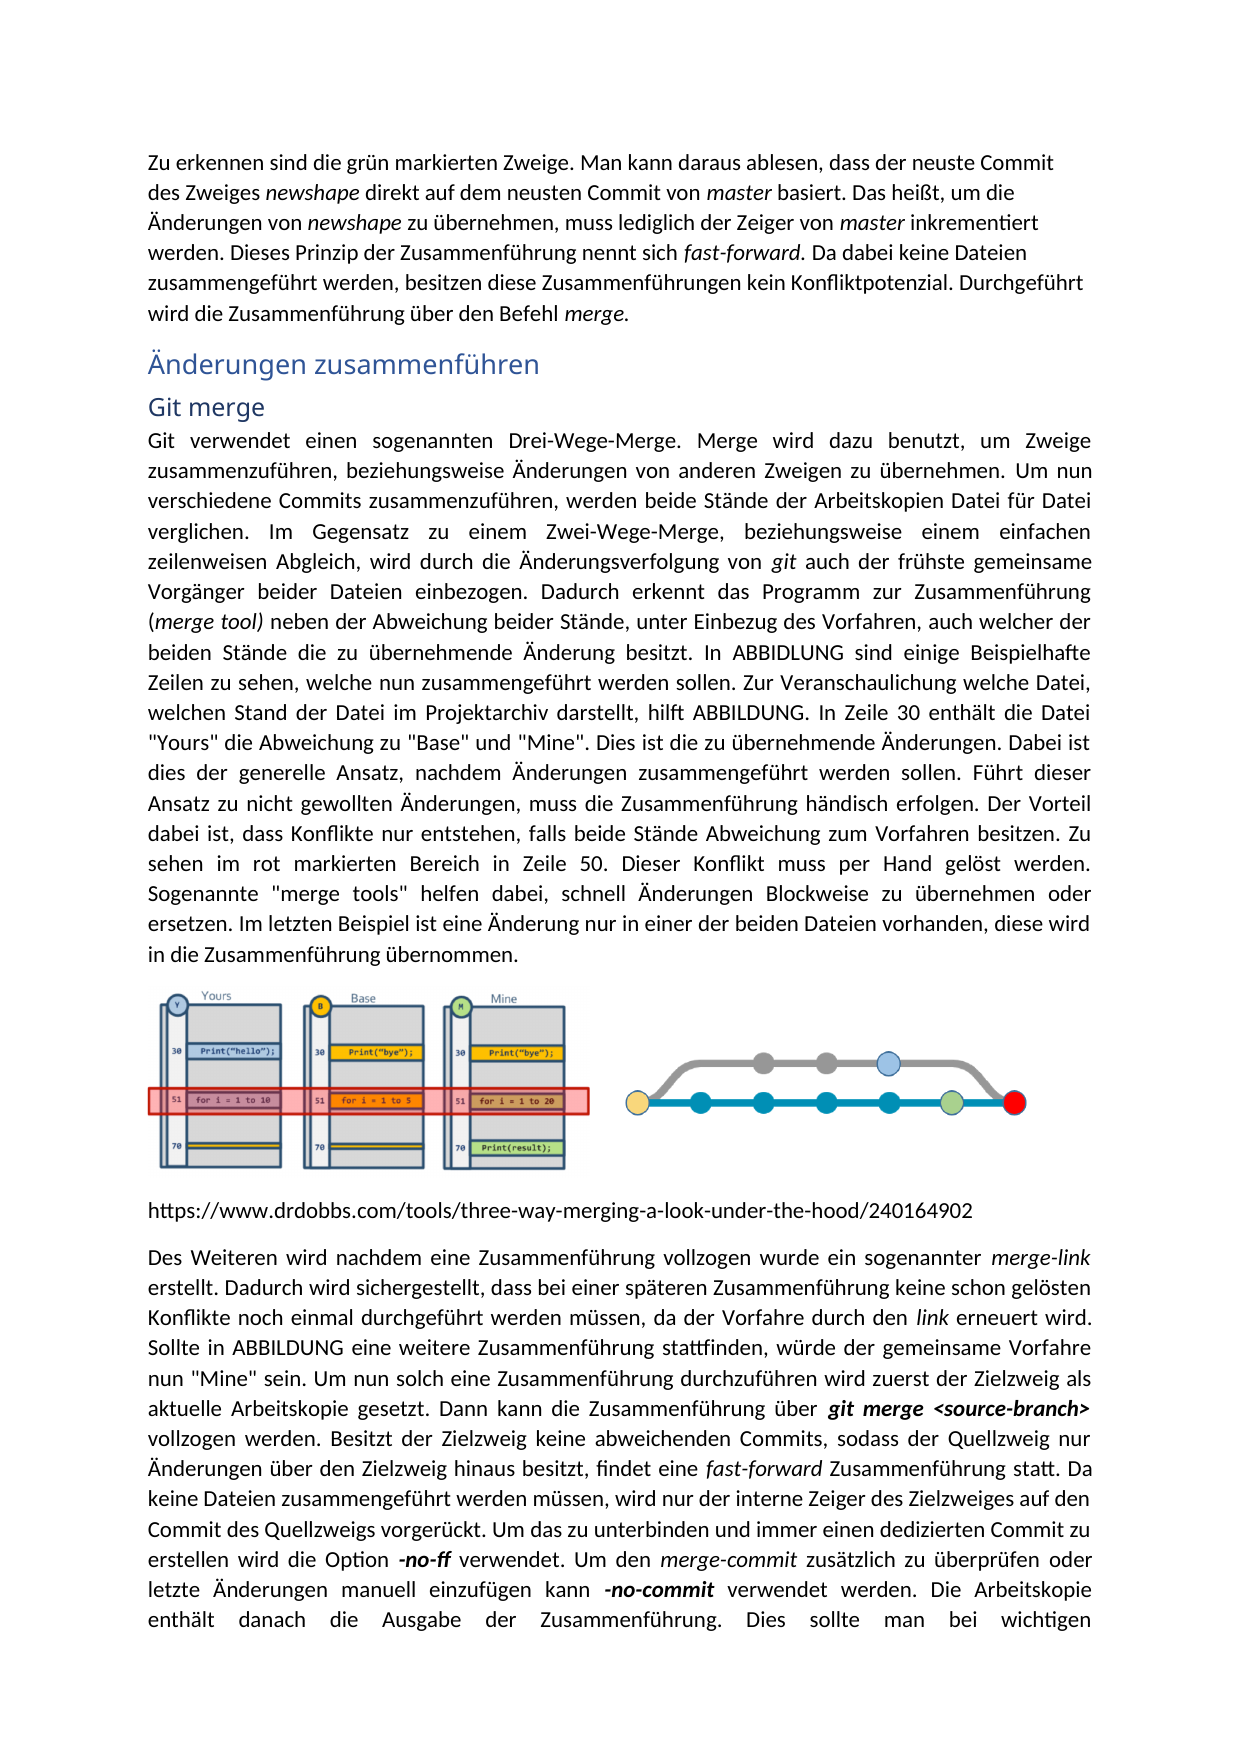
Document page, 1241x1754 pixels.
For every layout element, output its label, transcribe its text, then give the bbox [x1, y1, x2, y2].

text https://www.drdobbs.com/tools/three-way-merging-a-look-under-the-hood/240164902 [148, 1196, 1093, 1224]
subtitle Änderungen zusammenführen [148, 346, 1093, 382]
text Zu erkennen sind die grün markierten Zweige. Man kann daraus ablesen, dass der neuste Commit des Zweiges newshape direkt auf dem neusten Commit von master basiert. Das heißt, um die Änderungen von newshape zu übernehmen, muss lediglich der Zeiger von master inkrementiert werden. Dieses Prinzip der Zusammenführung nennt sich fast-forward. Da dabei keine Dateien zusammengeführt werden, besitzen diese Zusammenführungen kein Konfliktpotenzial. Durchgeführt wird die Zusammenführung über den Befehl merge. [148, 148, 1093, 327]
subtitle Git merge [148, 389, 1093, 423]
picture [147, 986, 1036, 1178]
